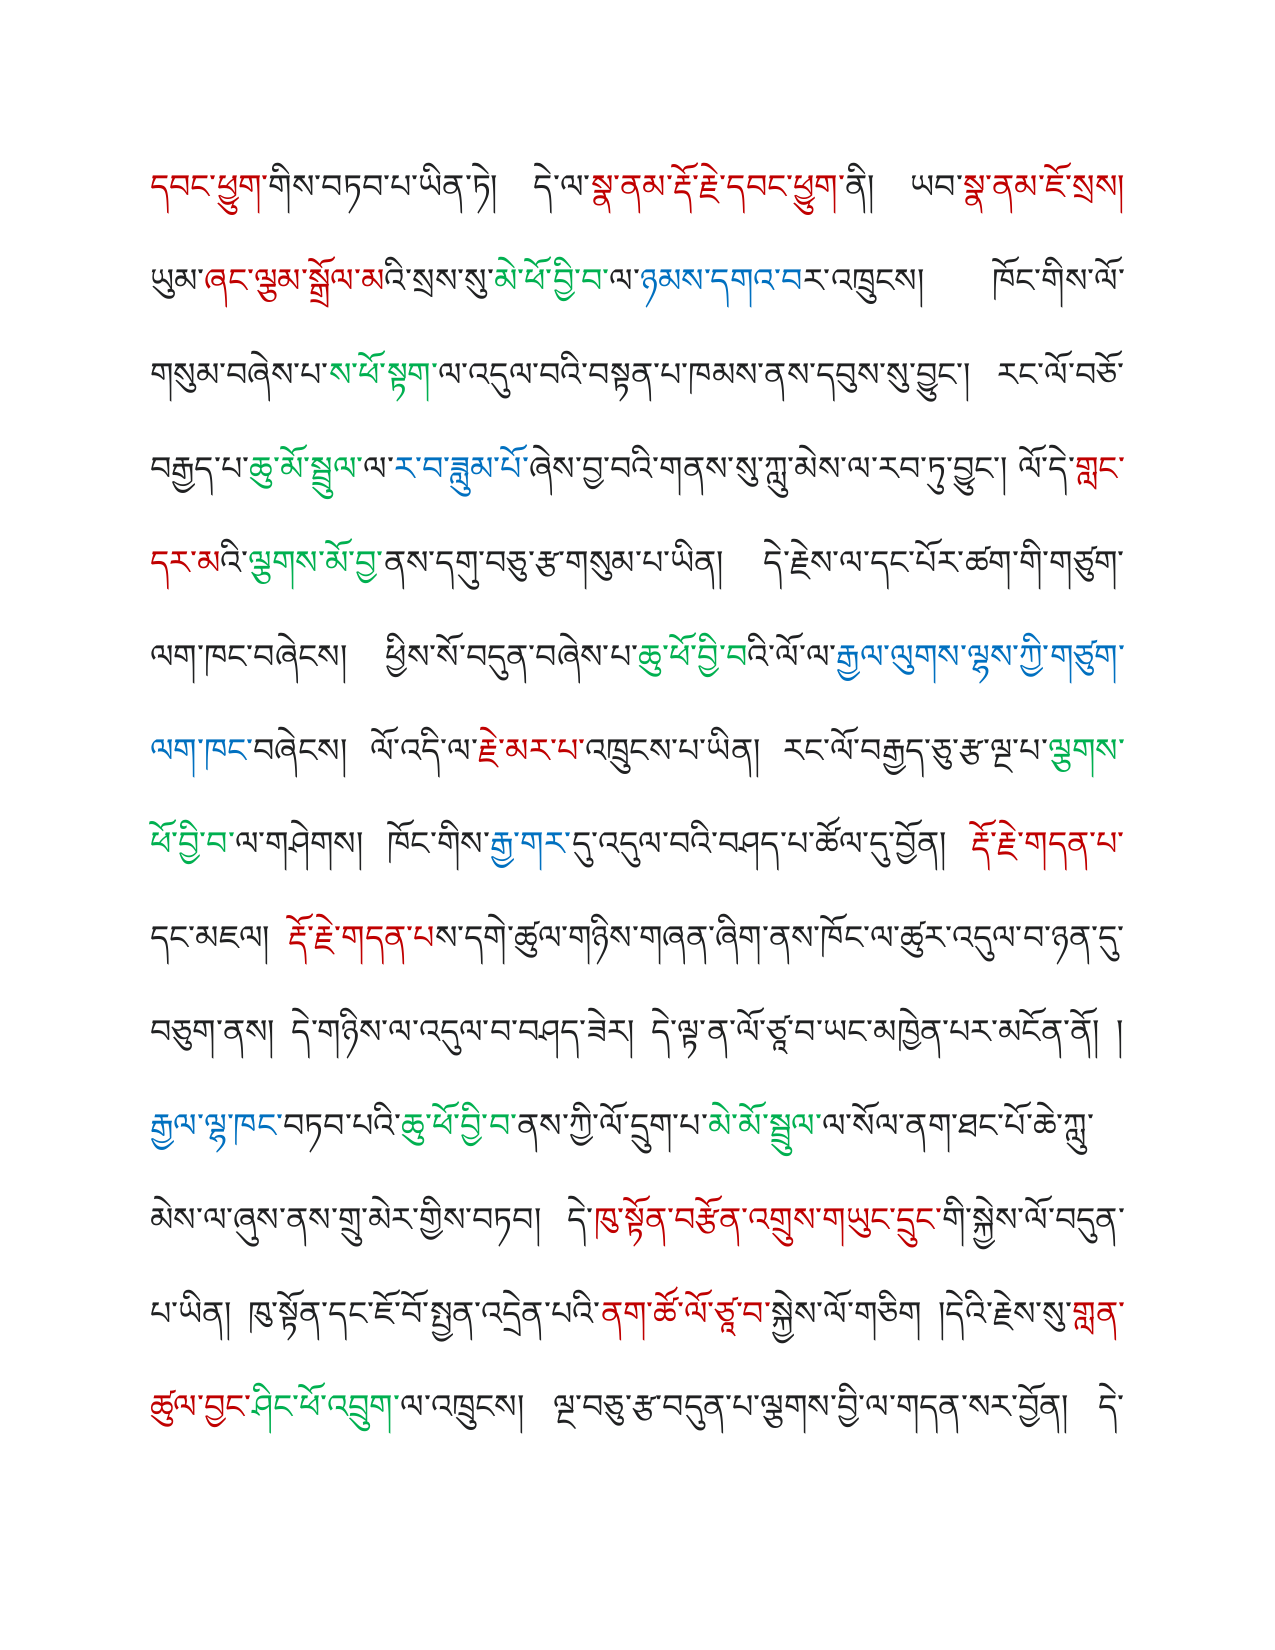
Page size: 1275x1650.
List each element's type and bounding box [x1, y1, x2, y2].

text [150, 150, 1125, 1464]
